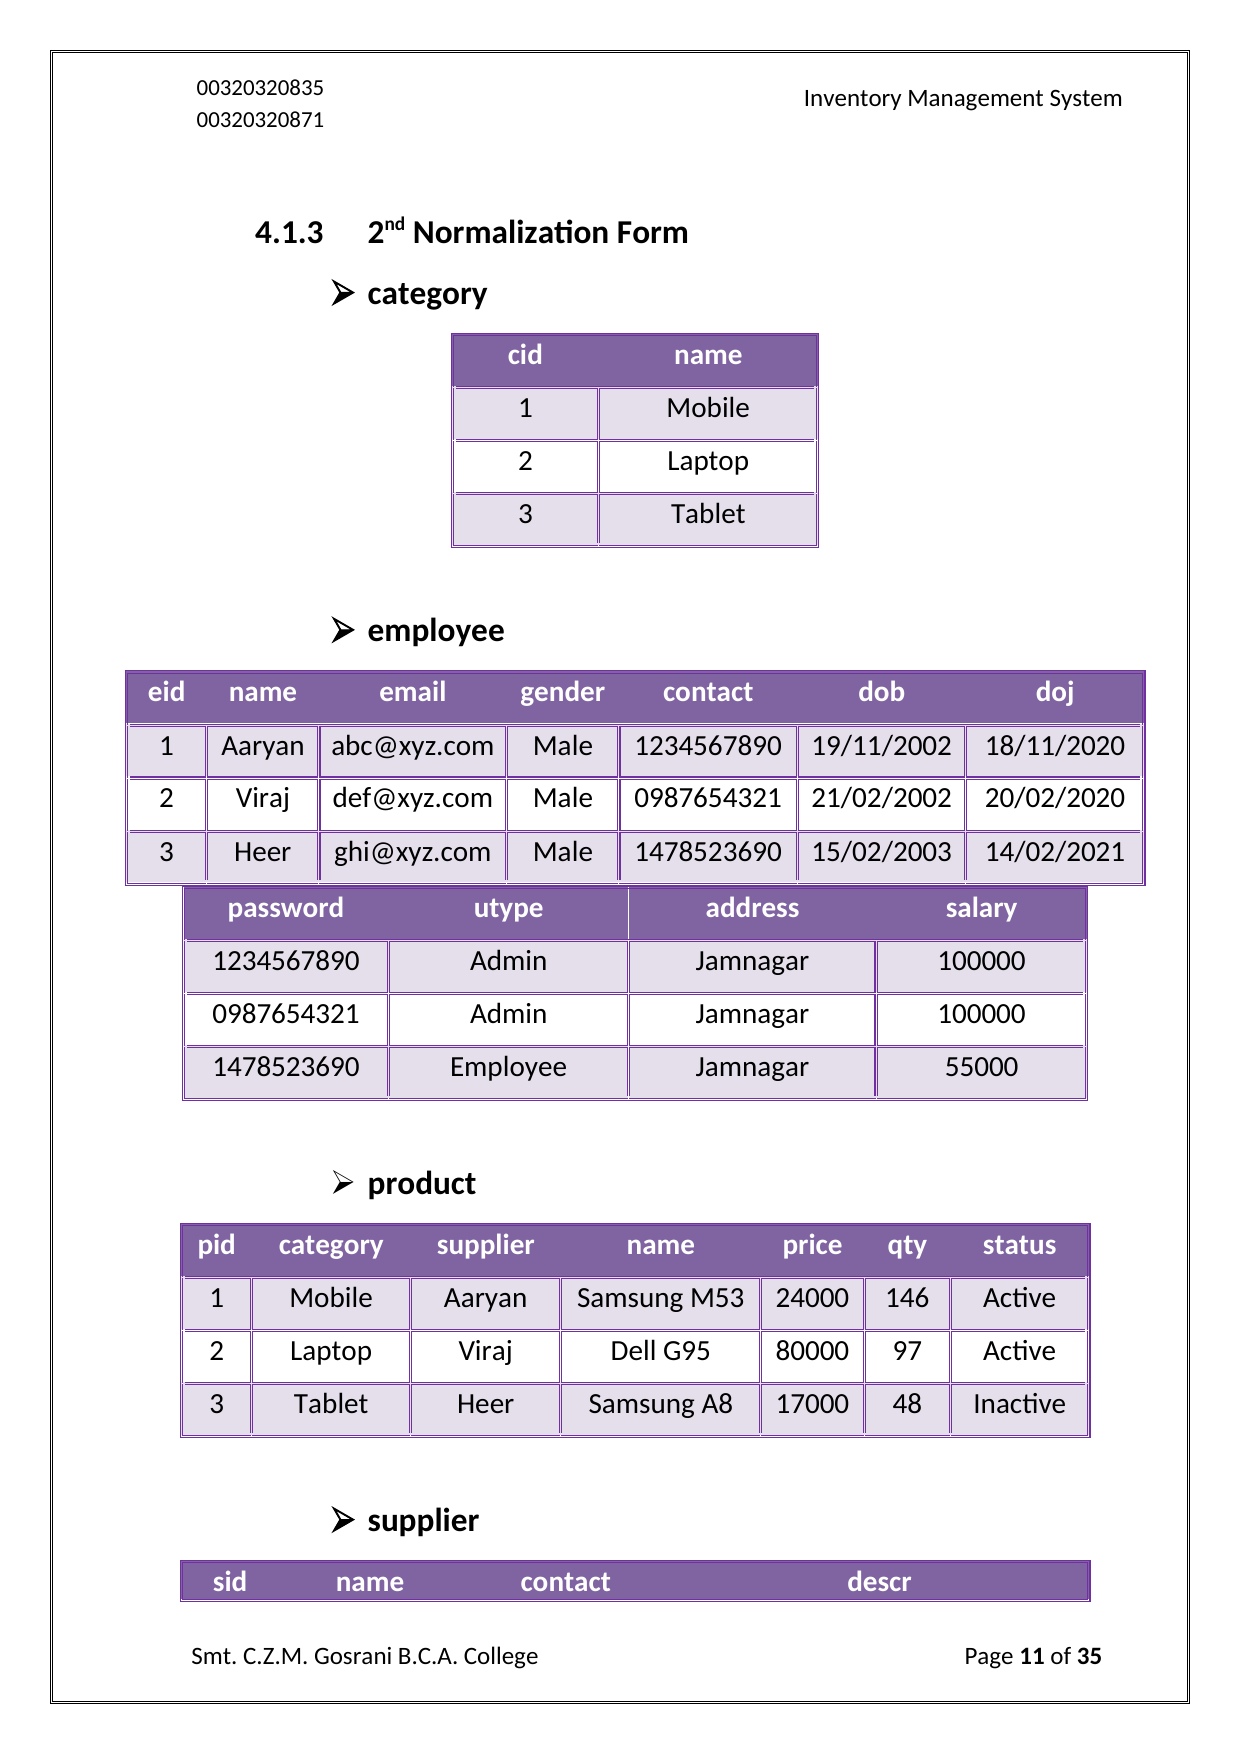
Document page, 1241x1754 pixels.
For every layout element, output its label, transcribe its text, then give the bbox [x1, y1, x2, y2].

table_header dob [797, 674, 966, 723]
list supplier [330, 1499, 1090, 1540]
table_cell Aaryan [412, 1279, 559, 1329]
table_cell Aaryan [208, 727, 317, 776]
table_header qty [864, 1226, 950, 1276]
table_cell Jamnagar [630, 942, 874, 992]
table_header contact [619, 674, 797, 723]
table_header cid [454, 336, 598, 386]
table_header gender [506, 674, 619, 723]
table_cell Mobile [598, 386, 818, 439]
table_cell Admin [390, 942, 627, 992]
table_cell 48 [864, 1385, 950, 1435]
table_cell 18/11/2020 [967, 724, 1142, 776]
table_header name [561, 1226, 760, 1276]
table_cell Samsung A8 [561, 1385, 760, 1435]
table_cell Active [950, 1329, 1089, 1382]
table_cell def@xyz.com [321, 780, 505, 829]
table_header name [206, 674, 319, 723]
table_cell Inactive [950, 1382, 1089, 1435]
table_cell Samsung M53 [562, 1279, 759, 1329]
table_cell Active [950, 1276, 1089, 1329]
table_header email [319, 674, 506, 723]
table_cell 3 [452, 492, 598, 545]
table_cell 1234567890 [621, 727, 796, 776]
table_cell Heer [410, 1382, 561, 1435]
table_cell 0987654321 [185, 992, 387, 1045]
table_cell 17000 [760, 1385, 864, 1435]
table_cell Tablet [252, 1385, 410, 1435]
table_cell Mobile [253, 1279, 409, 1329]
table_cell 2 [128, 776, 205, 829]
table_cell 1478523690 [619, 833, 797, 882]
table_cell 2 [452, 439, 598, 492]
table_cell 1 [128, 724, 205, 776]
table_cell Male [508, 780, 617, 829]
table_cell 55000 [876, 1045, 1085, 1098]
table_cell 97 [866, 1332, 949, 1382]
table_cell abc@xyz.com [321, 727, 505, 776]
table_cell 80000 [762, 1332, 863, 1382]
table_cell 0987654321 [621, 780, 796, 829]
table_cell 15/02/2003 [797, 830, 966, 882]
table_header name [278, 1563, 461, 1599]
table_cell 14/02/2021 [966, 830, 1142, 882]
table_cell Jamnagar [629, 1048, 876, 1098]
table_cell 3 [181, 1382, 252, 1435]
list 2nd Normalization Form [255, 211, 1090, 252]
table_header contact [461, 1563, 670, 1599]
table_header doj [966, 674, 1142, 723]
table_cell Laptop [253, 1332, 409, 1382]
table_header eid [128, 674, 206, 723]
table_header sid [183, 1563, 278, 1599]
table_header supplier [410, 1226, 561, 1276]
table_cell Male [508, 727, 617, 776]
table_header category [252, 1226, 410, 1276]
table_header pid [183, 1226, 252, 1276]
table_cell 21/02/2002 [799, 780, 964, 829]
table_cell Employee [388, 1048, 628, 1098]
list category [330, 272, 1090, 313]
table_cell 1478523690 [185, 1045, 388, 1098]
table_header salary [876, 889, 1085, 939]
table_cell 3 [128, 830, 206, 882]
table_cell 24000 [762, 1279, 863, 1329]
table_header address [629, 889, 876, 939]
table_cell ghi@xyz.com [319, 833, 506, 882]
table_cell 1 [181, 1276, 252, 1329]
table_header status [950, 1226, 1087, 1276]
table_cell Admin [390, 995, 627, 1045]
table_cell 100000 [878, 992, 1085, 1045]
table_cell 1 [452, 386, 598, 439]
table_cell 1234567890 [185, 939, 387, 992]
table_cell 19/11/2002 [799, 727, 964, 776]
table_cell 100000 [878, 939, 1085, 992]
table_cell Dell G95 [562, 1332, 759, 1382]
table_cell Heer [206, 830, 319, 882]
table_cell Tablet [598, 492, 818, 545]
table_cell 20/02/2020 [967, 776, 1142, 829]
table_cell Male [506, 830, 619, 882]
table_header name [598, 336, 816, 386]
table_cell 146 [866, 1279, 949, 1329]
table_header password [185, 889, 388, 939]
list employee [330, 609, 1090, 650]
table_cell 2 [181, 1329, 252, 1382]
table_header price [760, 1226, 864, 1276]
table_cell Viraj [208, 780, 317, 829]
table_header descr [670, 1563, 1087, 1599]
list product [330, 1162, 1090, 1203]
table_cell Viraj [412, 1332, 559, 1382]
table_header utype [388, 889, 628, 939]
table_cell Laptop [598, 439, 818, 492]
table_cell Jamnagar [630, 995, 874, 1045]
